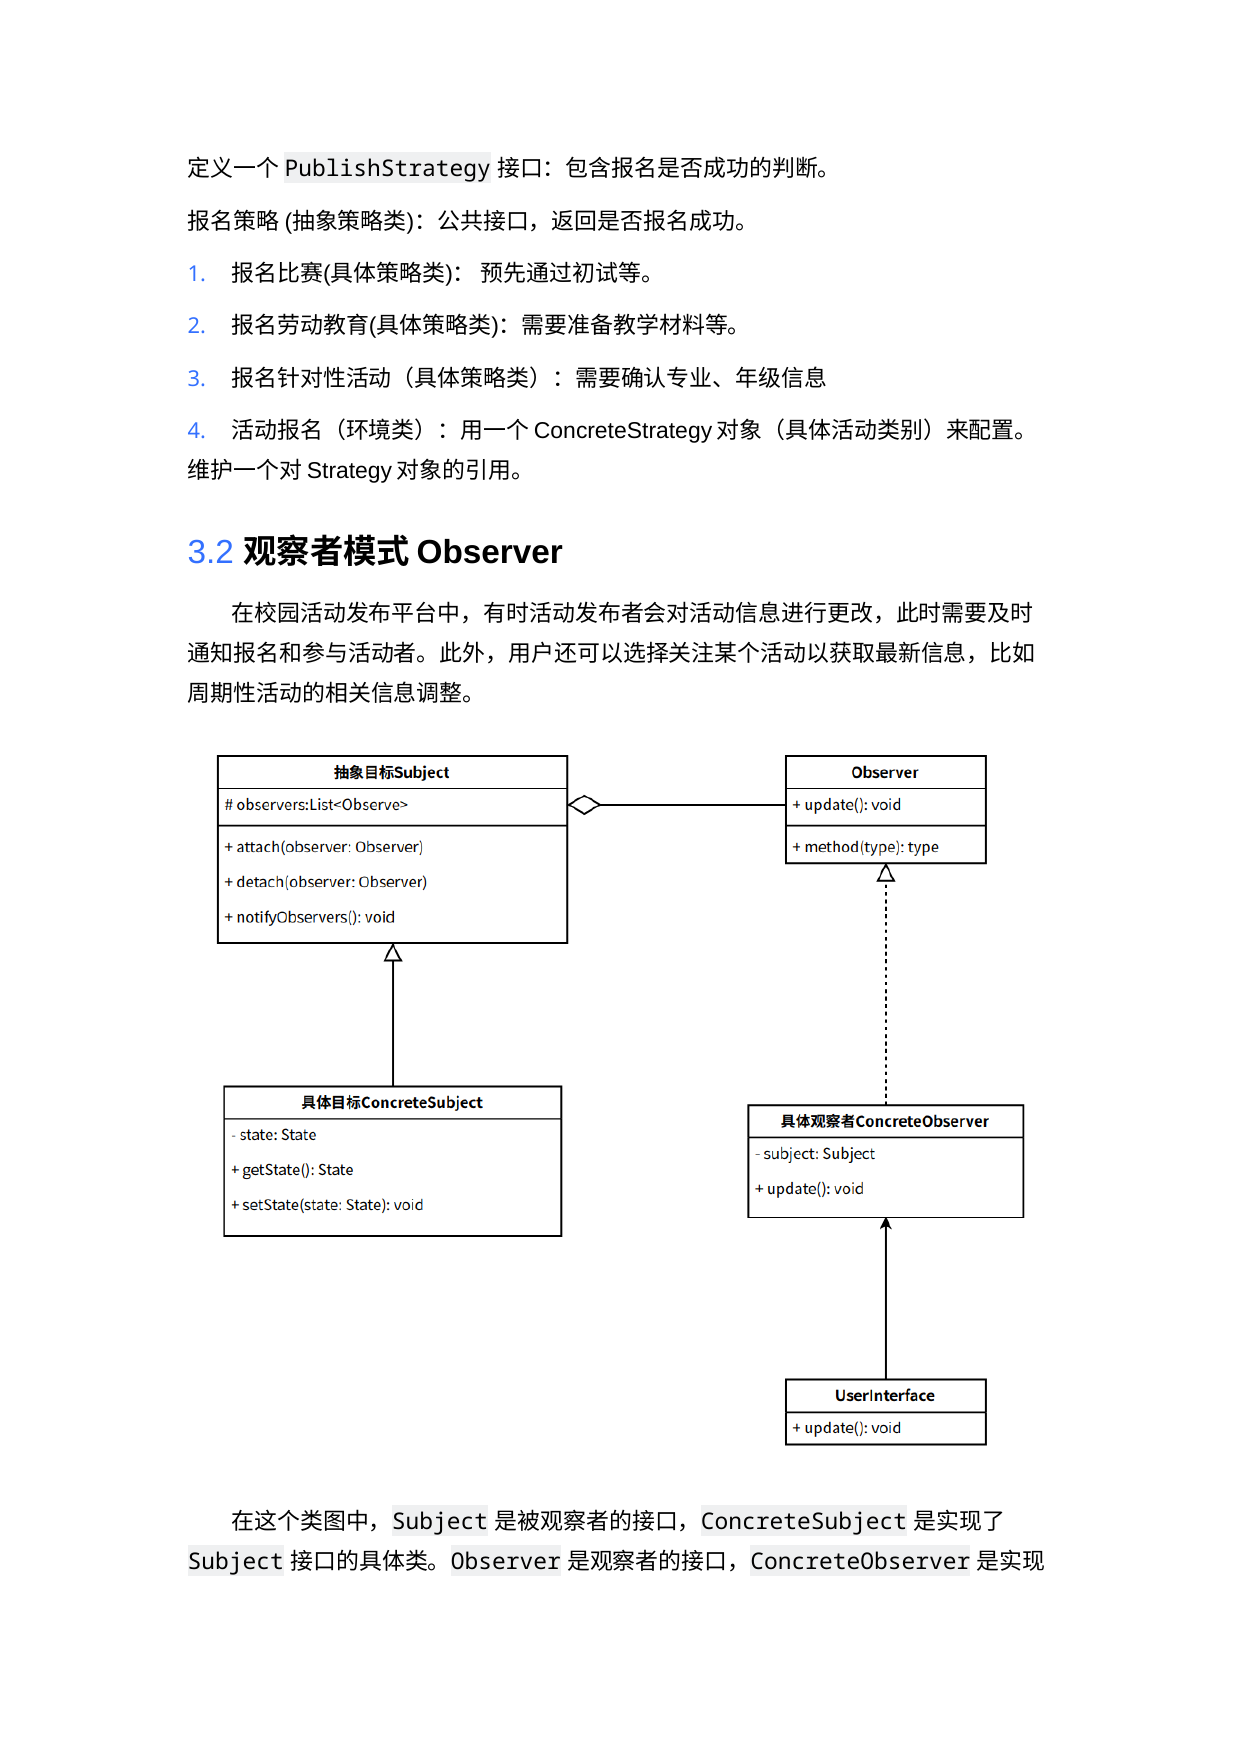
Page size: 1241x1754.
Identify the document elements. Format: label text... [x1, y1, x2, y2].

list 活动报名（环境类）：用一个ConcreteStrategy对象（具体活动类别）来配置。维护一个对Strategy对象的引用。 [187, 412, 1053, 485]
list 报名比赛(具体策略类)： 预先通过初试等。 [187, 255, 1053, 288]
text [187, 1503, 1053, 1576]
text 在校园活动发布平台中，有时活动发布者会对活动信息进行更改，此时需要及时通知报名和参与活动者。此外，用户还可以选择关注某个活动以获取最新信息，比如周期性活动的相关信息调整。 [187, 595, 1053, 708]
picture [188, 726, 1052, 1485]
text 3.2 观察者模式Observer [187, 524, 1053, 573]
list 报名劳动教育(具体策略类)：需要准备教学材料等。 [187, 307, 1053, 340]
list 报名针对性活动（具体策略类）：需要确认专业、年级信息 [187, 359, 1053, 393]
text 定义一个 PublishStrategy 接口：包含报名是否成功的判断。 [187, 150, 1053, 183]
text 报名策略 (抽象策略类)：公共接口，返回是否报名成功。 [187, 202, 1053, 236]
